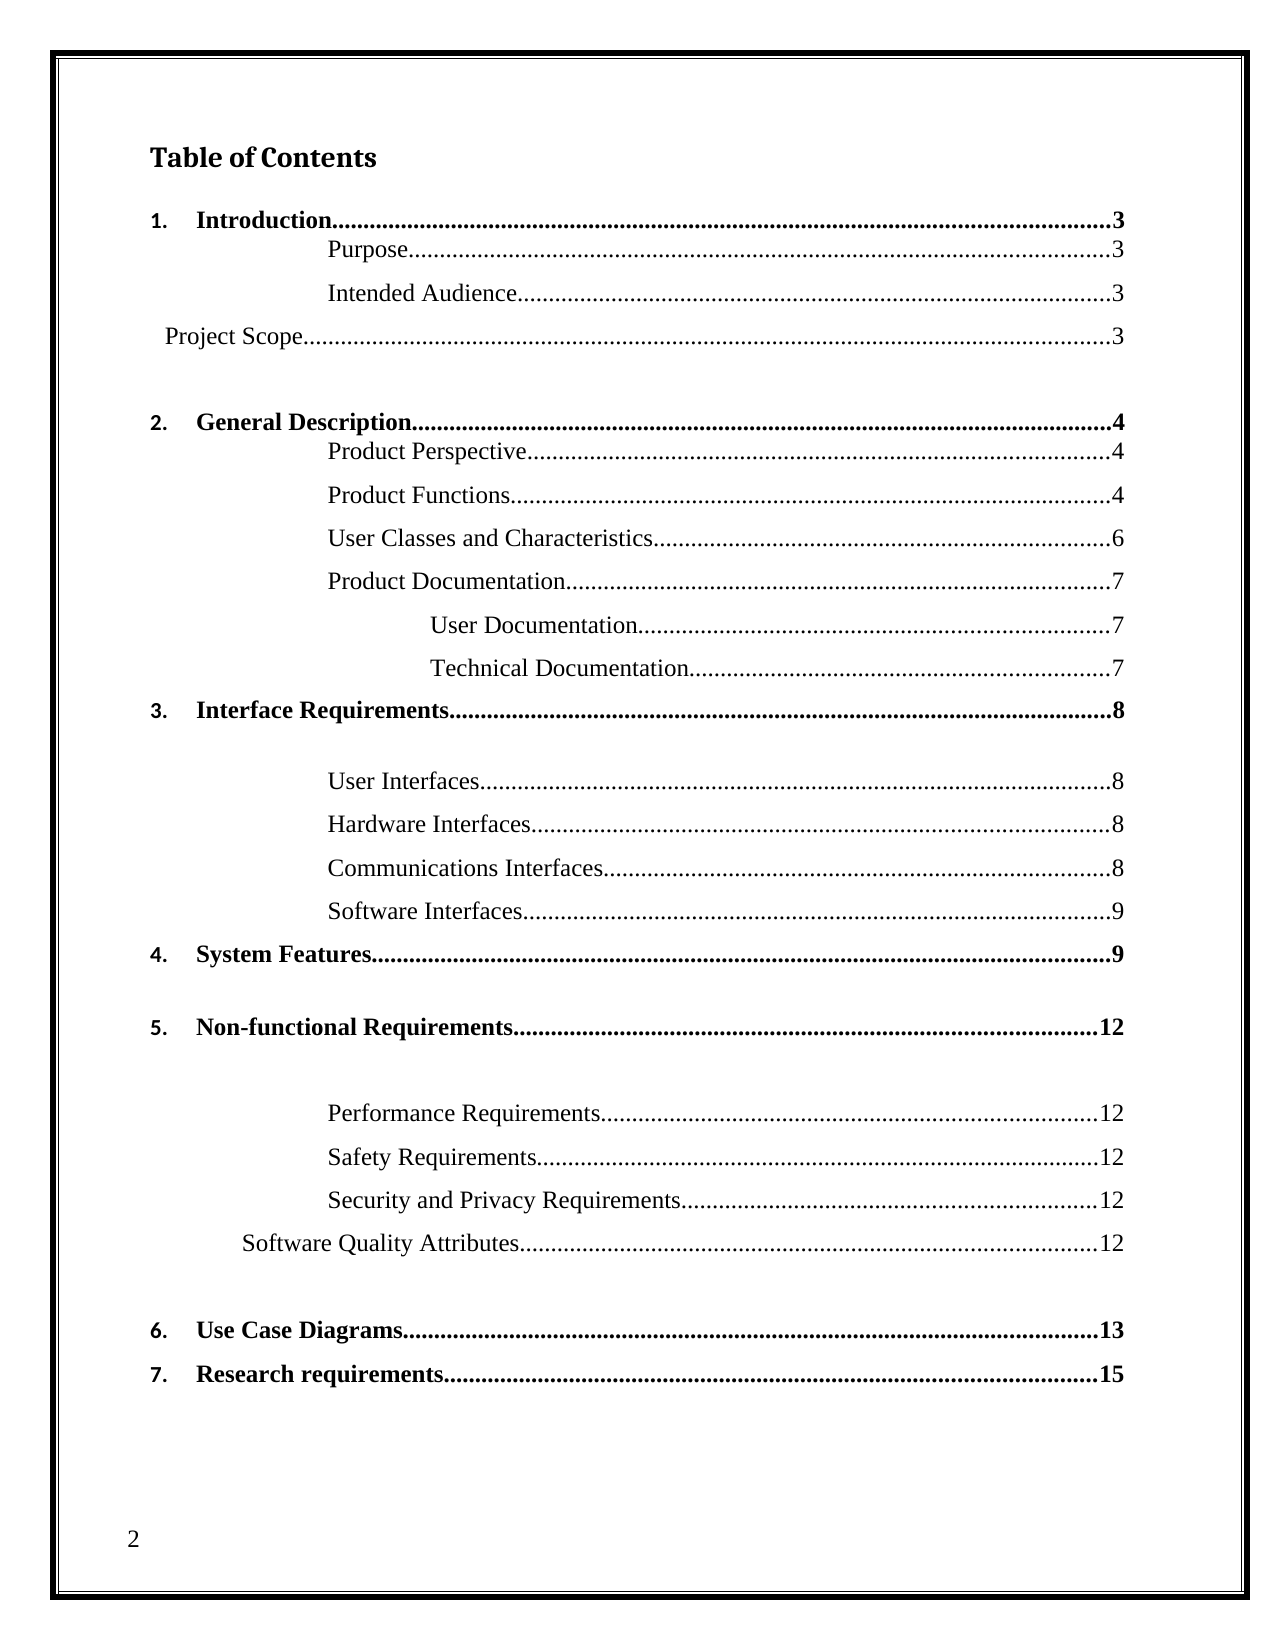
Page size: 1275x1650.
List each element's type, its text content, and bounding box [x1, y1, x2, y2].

text Table of Contents [150, 142, 1241, 175]
list User Classes and Characteristics 6 [290, 523, 1241, 552]
list Software Interfaces 9 [290, 896, 1241, 925]
list Project Scope 3 [127, 321, 1241, 350]
list User Documentation 7 [392, 610, 1241, 638]
list Product Documentation 7 [290, 566, 1241, 595]
list Purpose 3 [290, 234, 1241, 263]
list Product Perspective 4 [290, 436, 1241, 465]
list Software Quality Attributes 12 [173, 1228, 1241, 1257]
list Safety Requirements 12 [290, 1142, 1241, 1170]
list Non-functional Requirements 12 [150, 1012, 1241, 1041]
list Performance Requirements 12 [290, 1098, 1241, 1127]
list System Features 9 [150, 939, 1241, 968]
list Communications Interfaces 8 [290, 853, 1241, 882]
list Hardware Interfaces 8 [290, 809, 1241, 838]
list Research requirements 15 [150, 1359, 1241, 1388]
list Introduction 3 [150, 205, 1241, 234]
list Use Case Diagrams 13 [150, 1315, 1241, 1344]
list General Description 4 [150, 407, 1241, 436]
list Intended Audience 3 [290, 278, 1241, 306]
list Security and Privacy Requirements 12 [290, 1185, 1241, 1213]
list Technical Documentation 7 [392, 653, 1241, 682]
list User Interfaces 8 [290, 767, 1241, 795]
list Product Functions 4 [290, 480, 1241, 508]
list Interface Requirements 8 [150, 696, 1241, 724]
